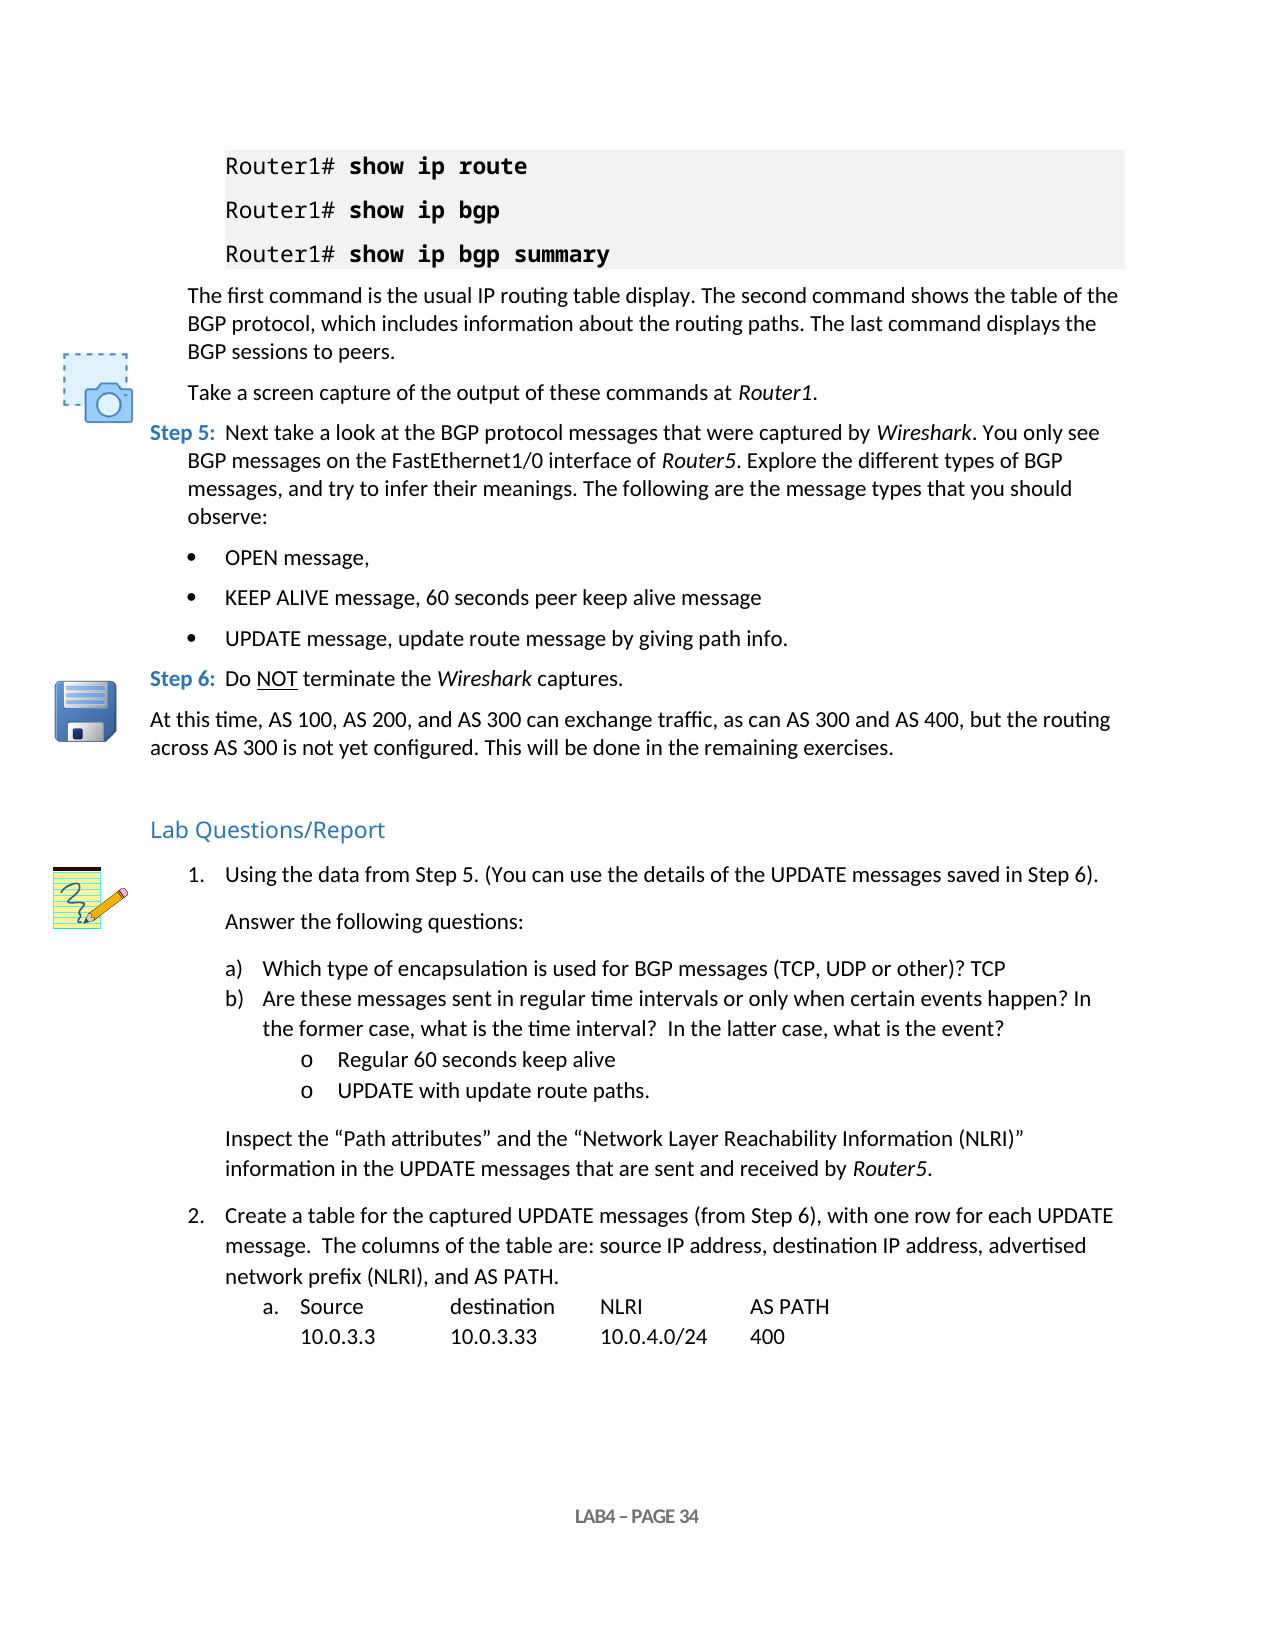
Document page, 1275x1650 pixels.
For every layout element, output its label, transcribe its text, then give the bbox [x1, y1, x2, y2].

list KEEP ALIVE message, 60 seconds peer keep alive message [187, 583, 1125, 611]
list 10.0.3.3 10.0.3.33 10.0.4.0/24 400 [300, 1322, 1125, 1350]
list Using the data from Step 5. (You can use the details of the UPDATE messages saved in Step 6). [187, 860, 1125, 888]
text Router1# show ip route [225, 150, 1125, 181]
text Answer the following questions: [225, 907, 1125, 935]
list Next take a look at the BGP protocol messages that were captured by Wireshark. You only see BGP messages on the FastEthernet1/0 interface of Router5. Explore the different types of BGP messages, and try to infer their meanings. The following are the message types that you should observe: [150, 418, 1125, 530]
text Take a screen capture of the output of these commands at Router1. [187, 378, 1125, 406]
text At this time, AS 100, AS 200, and AS 300 can exchange traffic, as can AS 300 and AS 400, but the routing across AS 300 is not yet configured. This will be done in the remaining exercises. [150, 705, 1125, 761]
list UPDATE message, update route message by giving path info. [187, 624, 1125, 652]
text The first command is the usual IP routing table display. The second command shows the table of the BGP protocol, which includes information about the routing paths. The last command displays the BGP sessions to peers. [187, 281, 1125, 365]
list UPDATE with update route paths. [300, 1076, 1125, 1105]
text Router1# show ip bgp summary [225, 237, 1125, 269]
list Do NOT terminate the Wireshark captures. [150, 664, 1125, 692]
picture [57, 347, 134, 425]
text Router1# show ip bgp [225, 194, 1125, 225]
picture [43, 668, 128, 753]
list Source destination NLRI AS PATH [262, 1292, 1125, 1320]
list Regular 60 seconds keep alive [300, 1045, 1125, 1074]
list Which type of encapsulation is used for BGP messages (TCP, UDP or other)? TCP [225, 954, 1125, 982]
title Lab Questions/Report [150, 814, 1125, 845]
text Inspect the “Path attributes” and the “Network Layer Reachability Information (NLRI)” information in the UPDATE messages that are sent and received by Router5. [225, 1124, 1125, 1182]
list Create a table for the captured UPDATE messages (from Step 6), with one row for each UPDATE message. The columns of the table are: source IP address, destination IP address, advertised network prefix (NLRI), and AS PATH. [187, 1201, 1125, 1290]
list Are these messages sent in regular time intervals or only when certain events happen? In the former case, what is the time interval? In the latter case, what is the event? [225, 984, 1125, 1042]
list OPEN message, [187, 543, 1125, 571]
